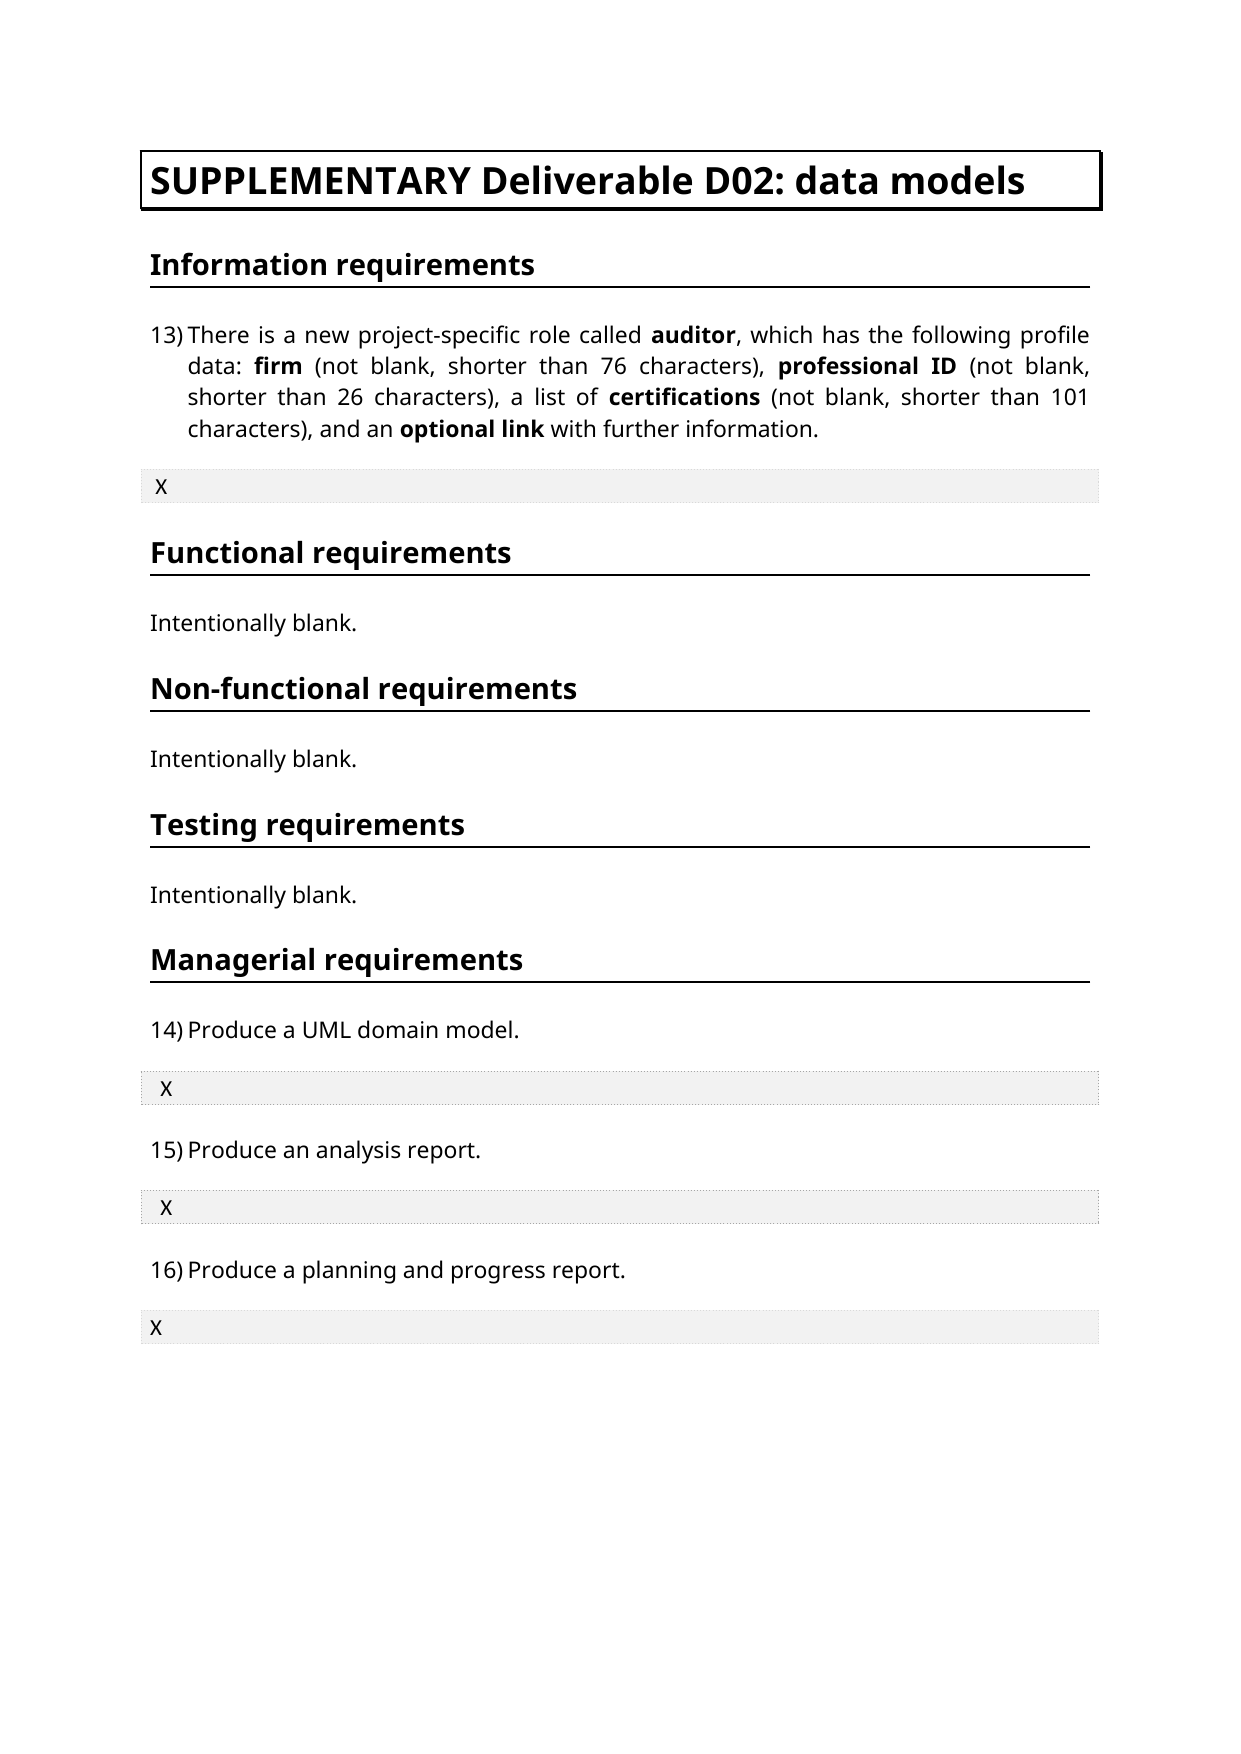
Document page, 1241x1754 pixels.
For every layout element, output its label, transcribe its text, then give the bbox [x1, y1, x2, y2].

text Intentionally blank. [150, 878, 1090, 910]
list Produce a UML domain model. [150, 1014, 1090, 1046]
subtitle SUPPLEMENTARY Deliverable D02: data models [142, 152, 1099, 207]
list Produce an analysis report. [150, 1134, 1090, 1165]
subtitle Managerial requirements [150, 939, 1090, 981]
subtitle Non-functional requirements [150, 668, 1090, 710]
text Intentionally blank. [150, 743, 1090, 774]
list There is a new project-specific role called auditor, which has the following profile data: firm (not blank, shorter than 76 characters), professional ID (not blank, shorter than 26 characters), a list of certifications (not blank, shorter than 101 characters), and an optional link with further information. [150, 319, 1090, 444]
subtitle Testing requirements [150, 804, 1090, 846]
subtitle Information requirements [150, 244, 1090, 286]
list Produce a planning and progress report. [150, 1254, 1090, 1285]
text Intentionally blank. [150, 607, 1090, 638]
subtitle Functional requirements [150, 532, 1090, 574]
